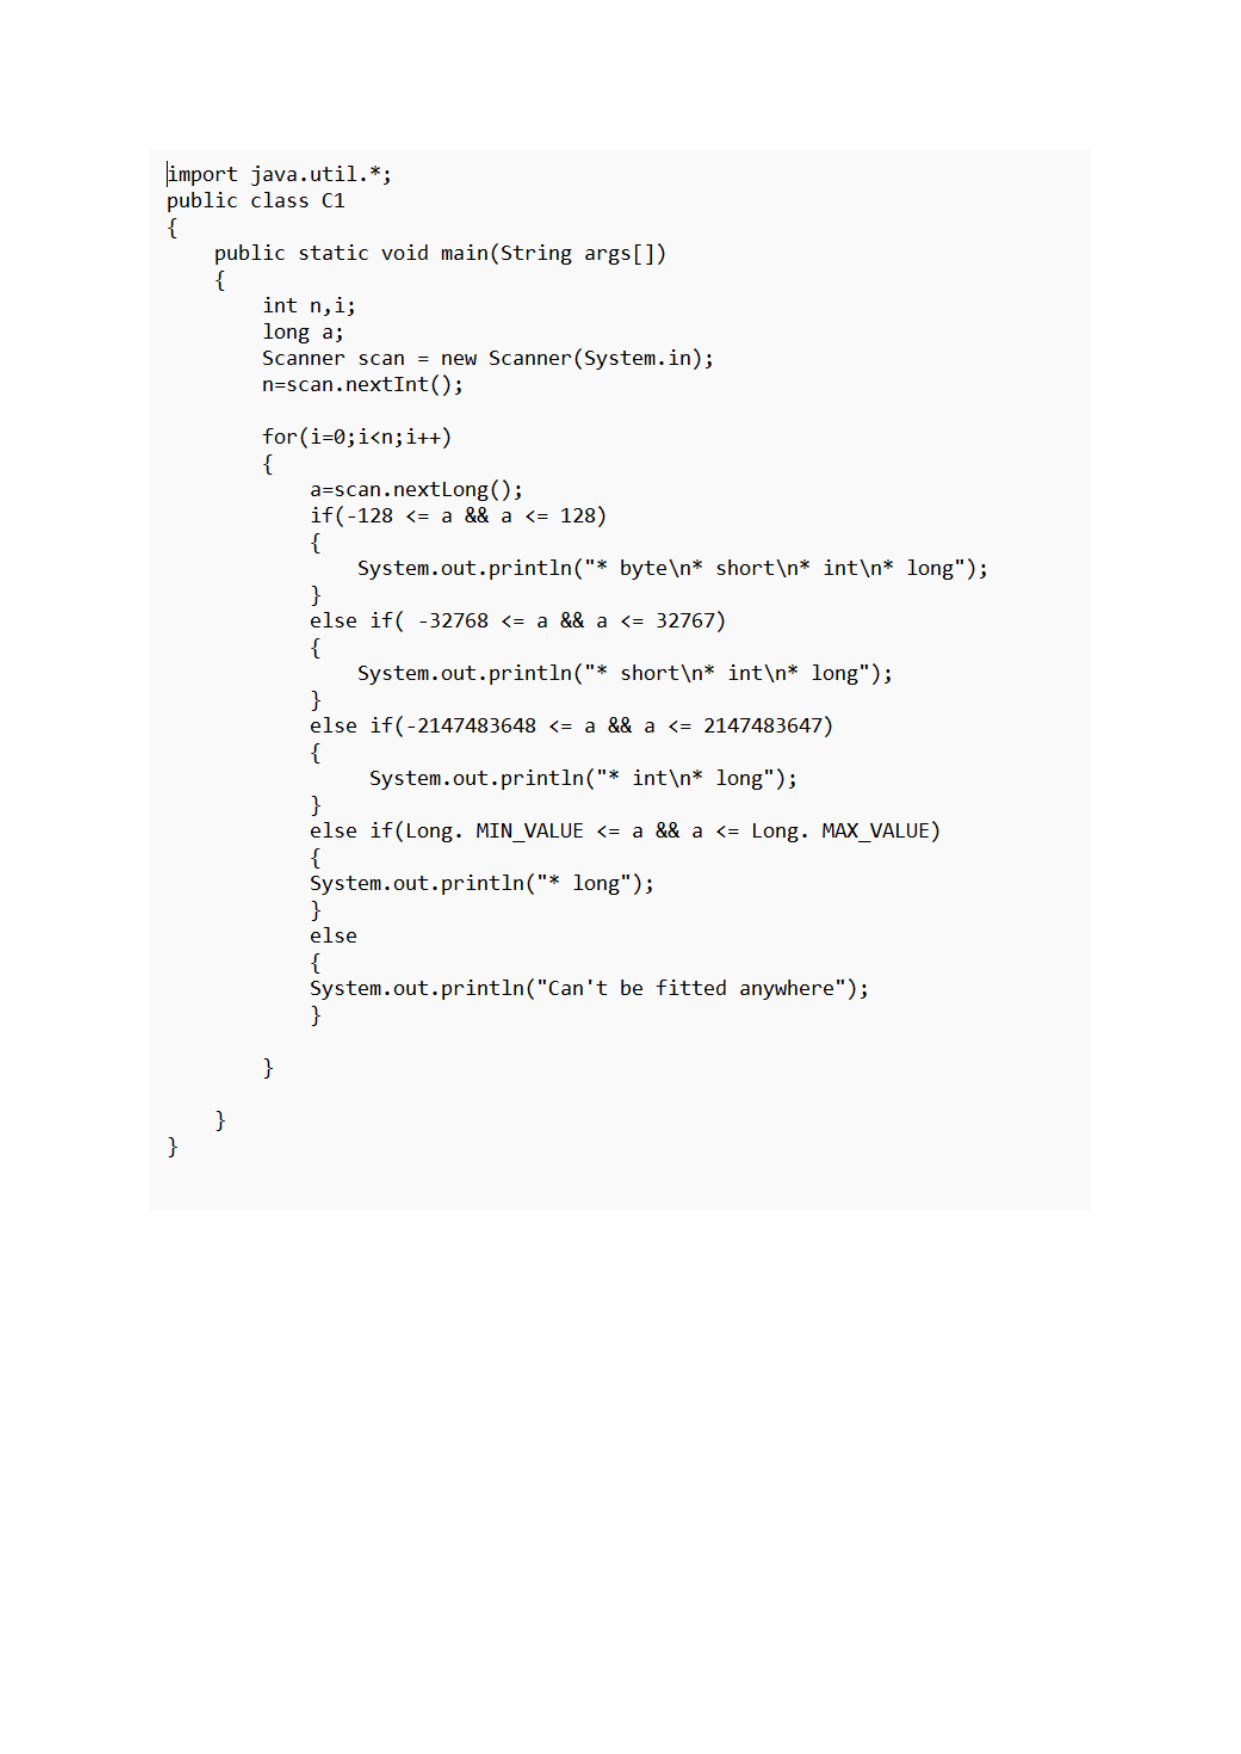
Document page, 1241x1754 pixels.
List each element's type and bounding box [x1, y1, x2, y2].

picture [150, 150, 1091, 1210]
